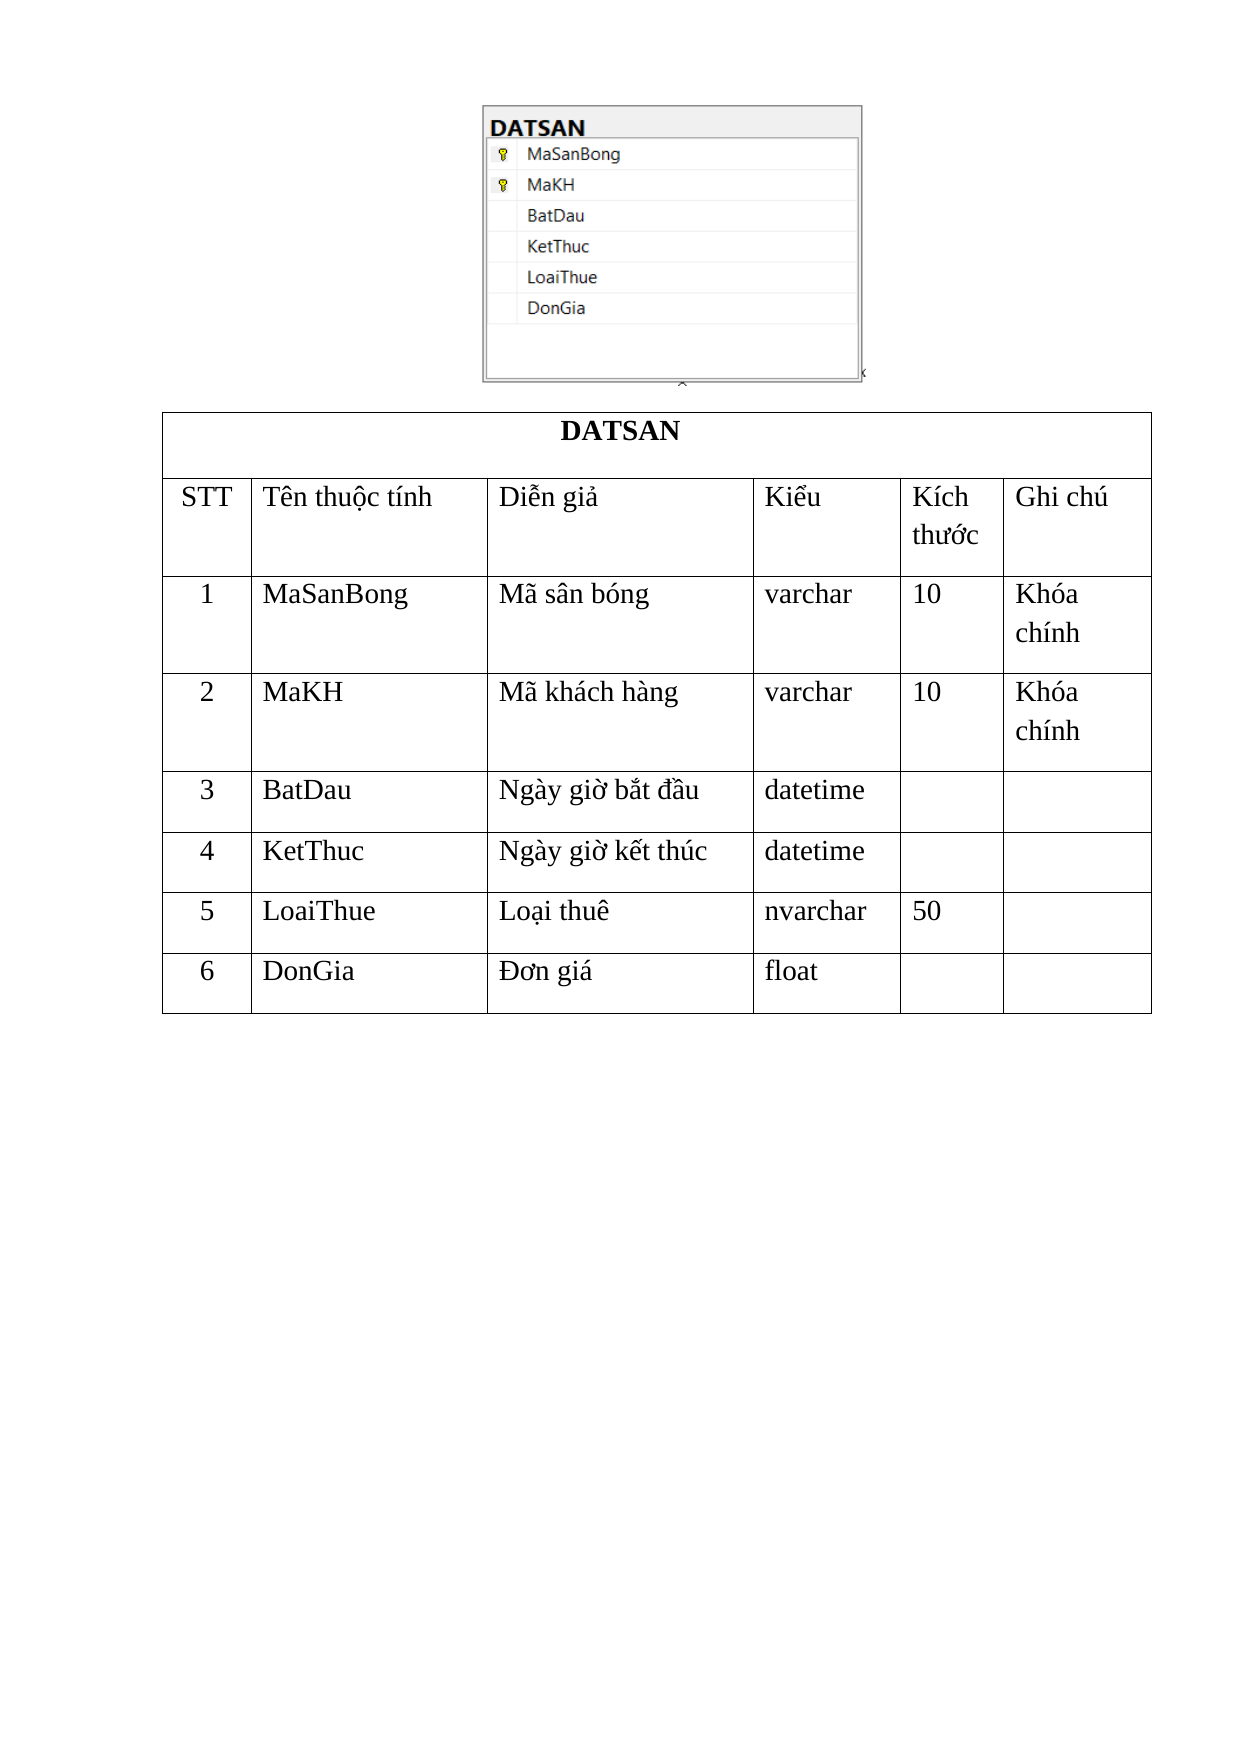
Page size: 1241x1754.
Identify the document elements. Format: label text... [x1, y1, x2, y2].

table_cell BatDau [252, 772, 487, 832]
table_cell [1004, 833, 1151, 892]
picture [479, 103, 866, 386]
table_cell Ngày giờ bắt đầu [488, 772, 753, 832]
table_cell datetime [754, 772, 900, 832]
table_cell nvarchar [754, 893, 900, 952]
table_cell 3 [163, 772, 251, 832]
table_cell datetime [754, 833, 900, 892]
table_cell Kích thước [901, 479, 1003, 576]
table_cell Loại thuê [488, 893, 753, 952]
table_cell 10 [901, 577, 1003, 673]
table_cell Tên thuộc tính [252, 479, 487, 576]
table_header [1004, 413, 1151, 478]
table_cell varchar [754, 674, 900, 771]
table_cell [1004, 954, 1151, 1013]
table_cell 4 [163, 833, 251, 892]
table_cell Diễn giả [488, 479, 753, 576]
table_cell [1004, 772, 1151, 832]
table_header DATSAN [487, 413, 753, 478]
table_cell Đơn giá [488, 954, 753, 1013]
table_cell MaSanBong [252, 577, 487, 673]
table_cell STT [163, 479, 251, 576]
table_cell [901, 954, 1003, 1013]
table_cell Mã khách hàng [488, 674, 753, 771]
table_cell [901, 833, 1003, 892]
table_cell KetThuc [252, 833, 487, 892]
table_cell [901, 772, 1003, 832]
table_cell Ghi chú [1004, 479, 1151, 576]
table_cell [1004, 893, 1151, 952]
table_cell 10 [901, 674, 1003, 771]
table_header [251, 413, 487, 478]
table_cell float [754, 954, 900, 1013]
table_cell DonGia [252, 954, 487, 1013]
table_header [901, 413, 1004, 478]
table_header [753, 413, 901, 478]
table_cell varchar [754, 577, 900, 673]
table_cell 6 [163, 954, 251, 1013]
table_cell MaKH [252, 674, 487, 771]
table_cell Khóa chính [1004, 577, 1151, 673]
table_cell 5 [163, 893, 251, 952]
table_cell 50 [901, 893, 1003, 952]
table_cell Khóa chính [1004, 674, 1151, 771]
table_cell Kiểu [754, 479, 900, 576]
table_header [163, 413, 251, 478]
table_cell Mã sân bóng [488, 577, 753, 673]
table_cell 1 [163, 577, 251, 673]
table_cell Ngày giờ kết thúc [488, 833, 753, 892]
table_cell 2 [163, 674, 251, 771]
table_cell LoaiThue [252, 893, 487, 952]
